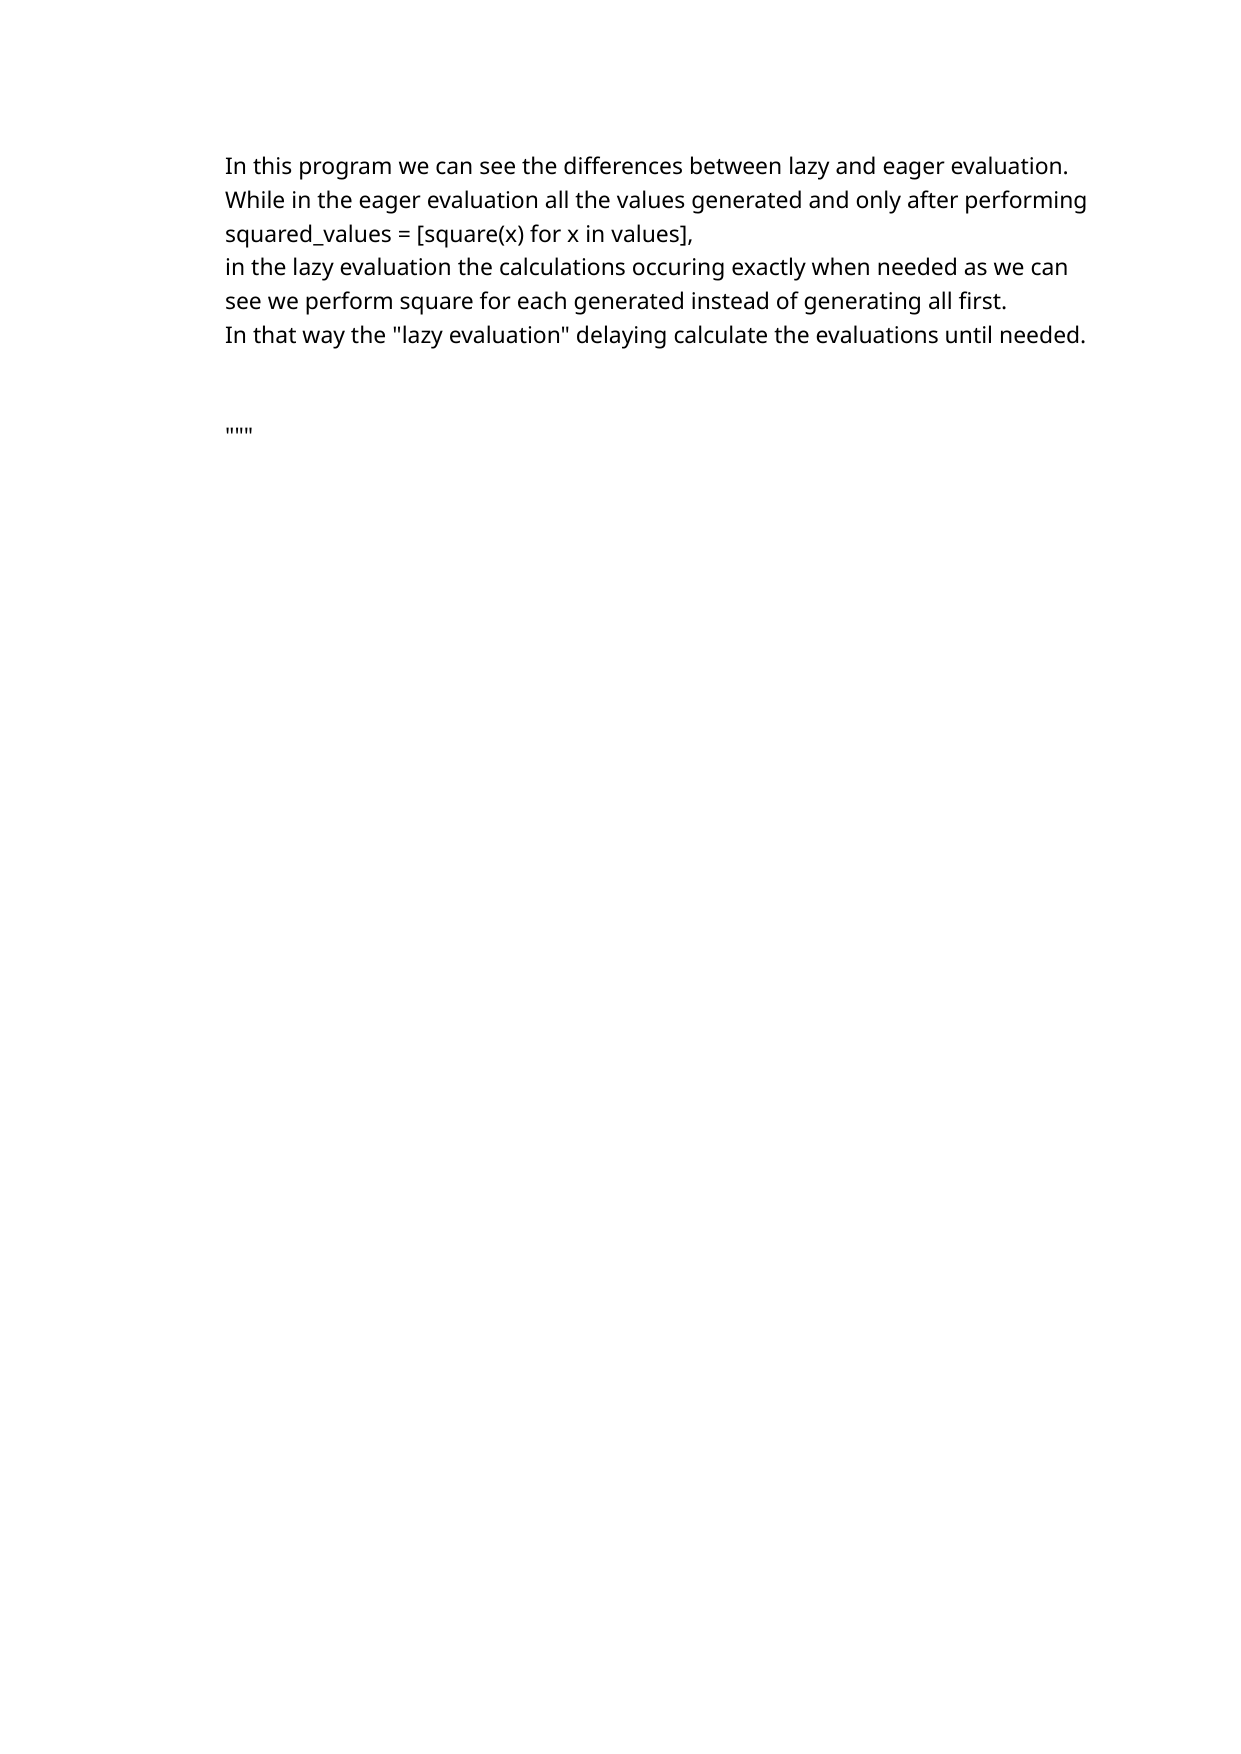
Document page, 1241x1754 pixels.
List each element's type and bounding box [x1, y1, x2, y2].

list [225, 150, 1090, 451]
